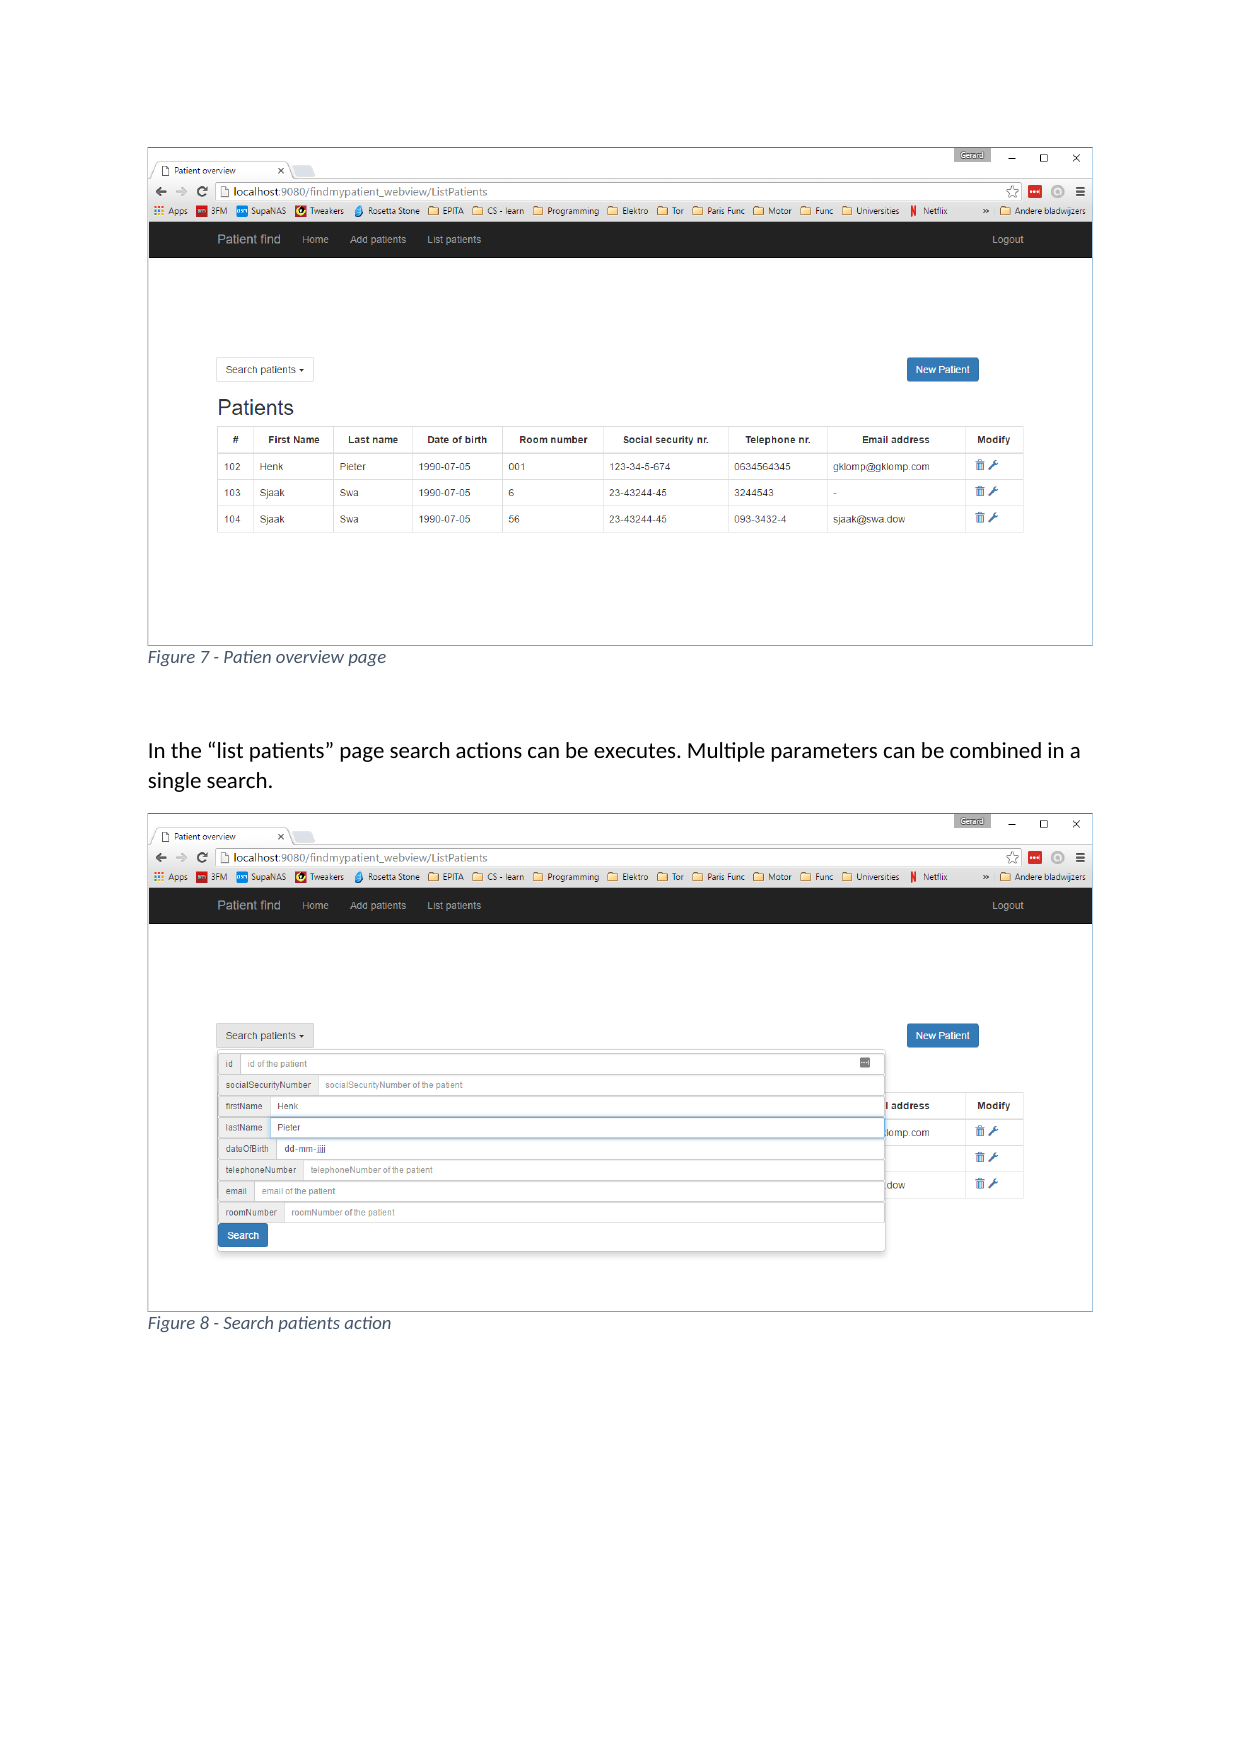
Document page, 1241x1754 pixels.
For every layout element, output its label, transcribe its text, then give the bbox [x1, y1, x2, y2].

picture [147, 147, 1093, 646]
text Figure 8 - Search patients action [148, 1312, 1093, 1334]
text In the “list patients” page search actions can be executes. Multiple parameters can be combined in a single search. [148, 736, 1093, 794]
picture [147, 813, 1093, 1312]
text Figure 7 - Patien overview page [148, 646, 1093, 668]
